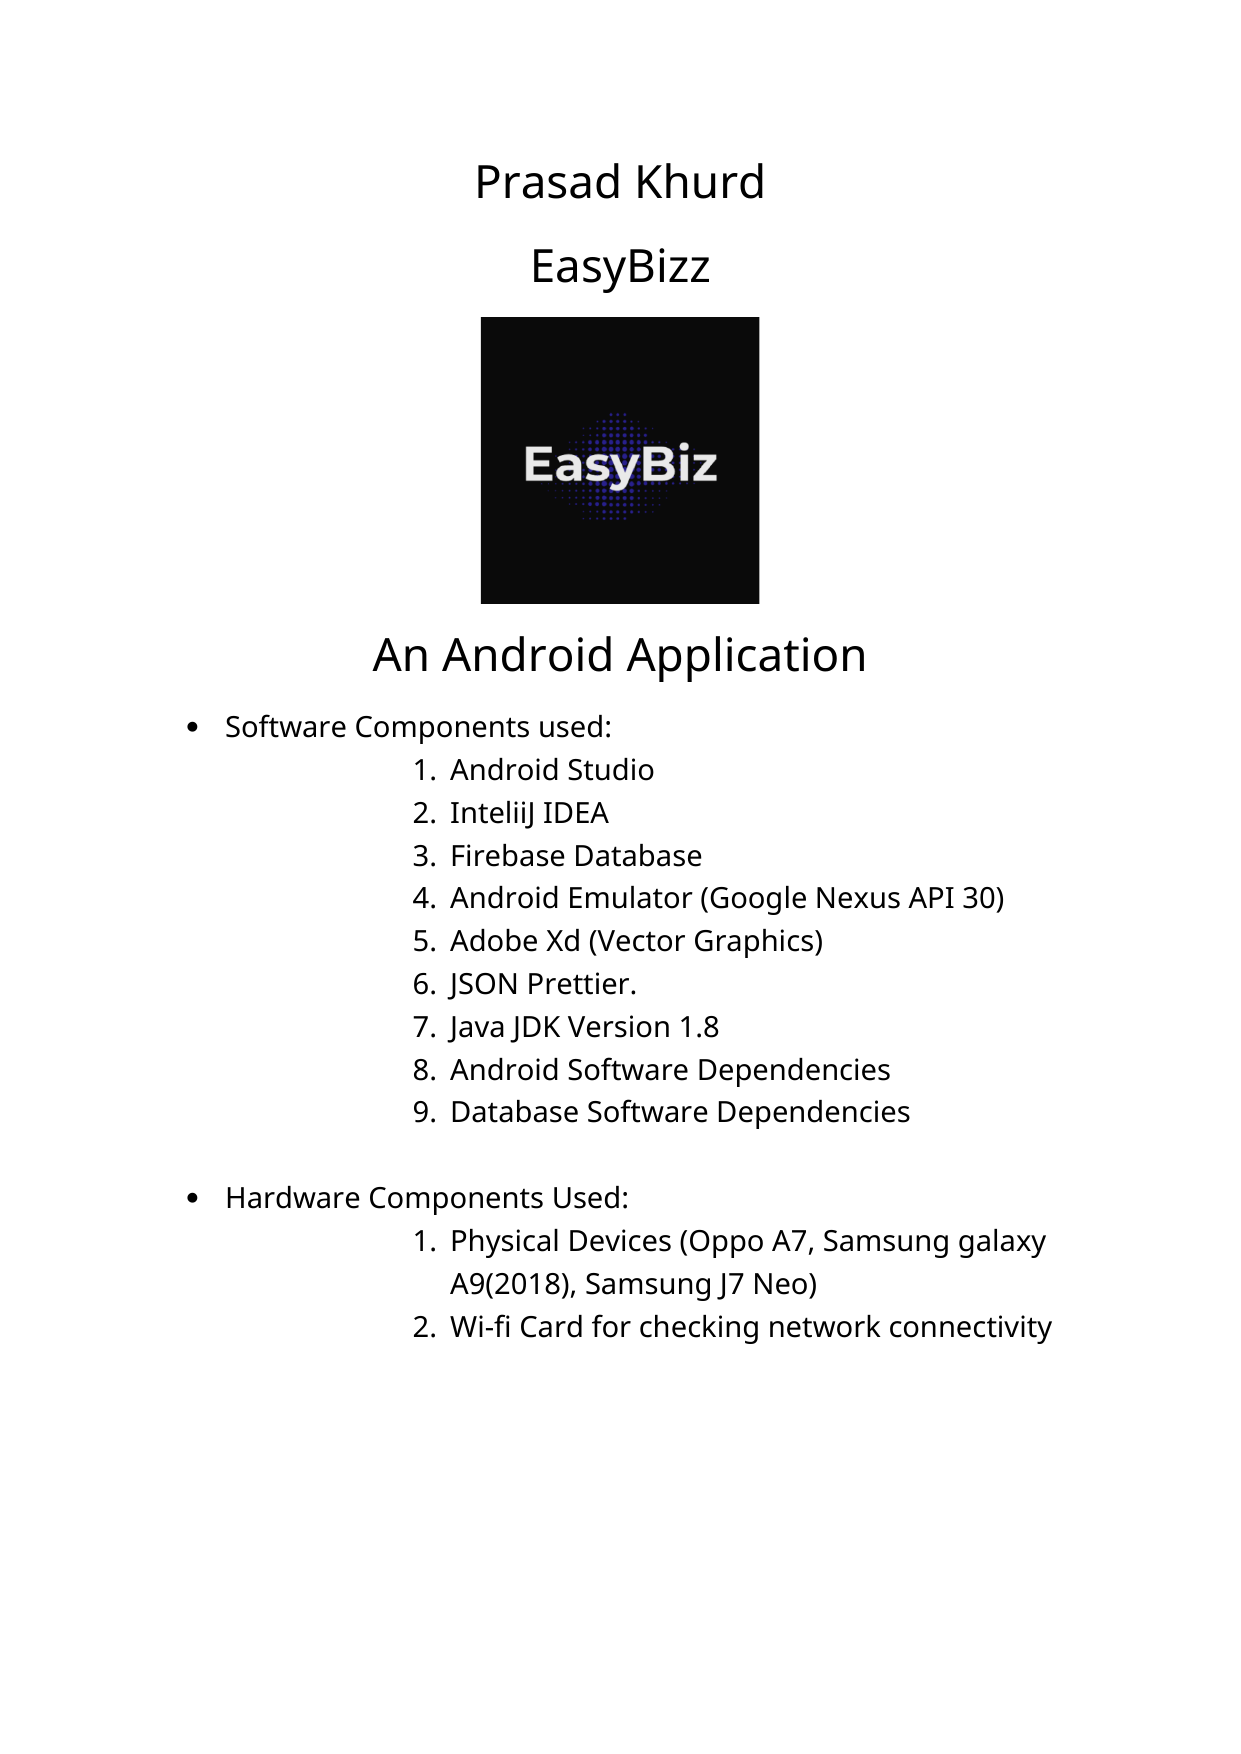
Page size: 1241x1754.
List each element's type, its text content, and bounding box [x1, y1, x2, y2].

list Android Software Dependencies [412, 1049, 1090, 1089]
list Android Emulator (Google Nexus API 30) [412, 878, 1090, 917]
list Database Software Dependencies [412, 1092, 1090, 1131]
list Android Studio [412, 749, 1090, 789]
list Software Components used: [187, 706, 1090, 746]
text An Android Application [150, 622, 1090, 685]
list Firebase Database [412, 835, 1090, 874]
list Wi-fi Card for checking network connectivity [412, 1306, 1090, 1346]
list InteliiJ IDEA [412, 792, 1090, 832]
list Physical Devices (Oppo A7, Samsung galaxy A9(2018), Samsung J7 Neo) [412, 1220, 1090, 1303]
text EasyBizz [150, 234, 1090, 296]
list JSON Prettier. [412, 963, 1090, 1003]
list Java JDK Version 1.8 [412, 1006, 1090, 1046]
list Adobe Xd (Vector Graphics) [412, 921, 1090, 960]
picture [480, 317, 760, 604]
list Hardware Components Used: [187, 1177, 1090, 1217]
text Prasad Khurd [150, 150, 1090, 212]
